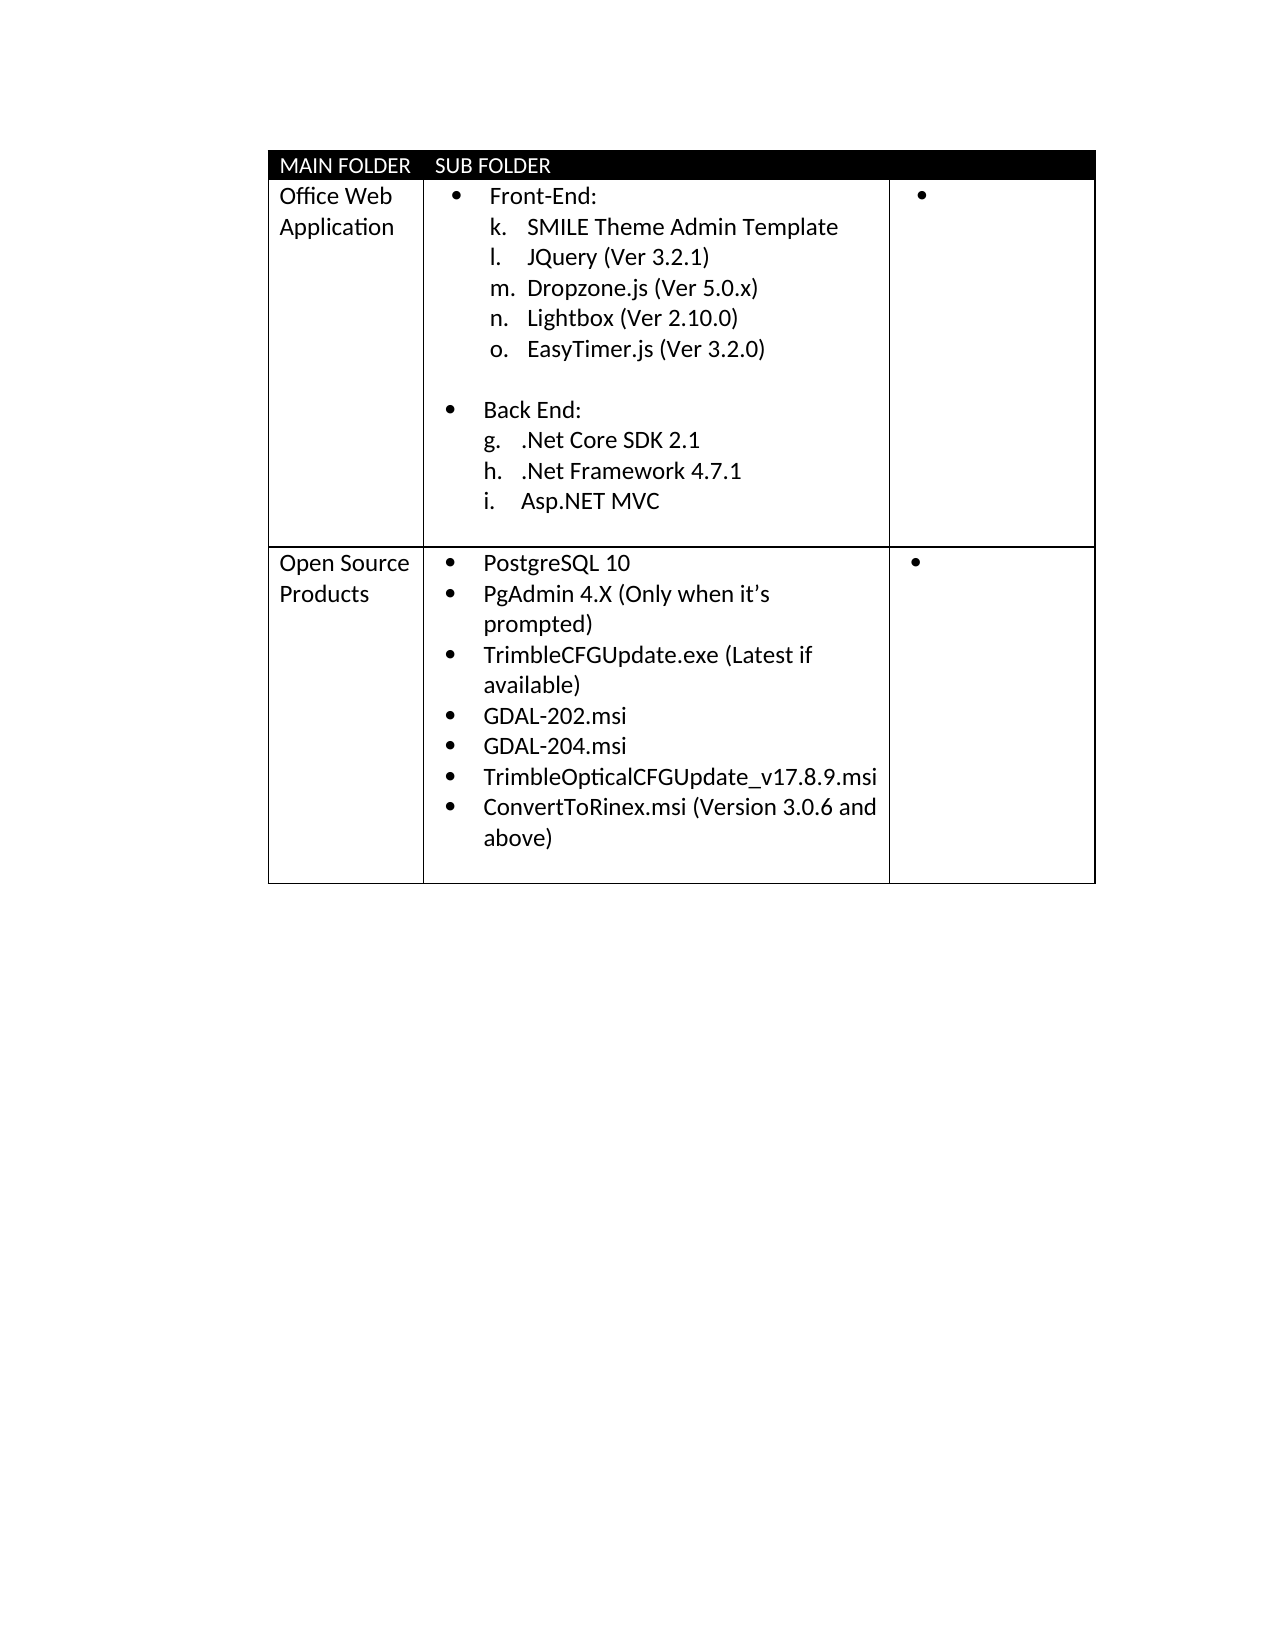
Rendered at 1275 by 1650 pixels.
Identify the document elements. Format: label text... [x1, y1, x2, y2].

table_cell Office Web Application [269, 180, 423, 546]
table_cell Open Source Products [269, 548, 423, 883]
table_header SUB FOLDER [424, 151, 889, 179]
table_header [890, 151, 1094, 179]
table_cell [890, 180, 1094, 546]
table_cell PostgreSQL 10 PgAdmin 4.X (Only when it’s prompted) TrimbleCFGUpdate.exe (Latest if available) GDAL-202.msi GDAL-204.msi TrimbleOpticalCFGUpdate_v17.8.9.msi ConvertToRinex.msi (Version 3.0.6 and above) [424, 548, 889, 883]
table_cell Front-End: SMILE Theme Admin Template JQuery (Ver 3.2.1) Dropzone.js (Ver 5.0.x) Lightbox (Ver 2.10.0) EasyTimer.js (Ver 3.2.0) Back End: .Net Core SDK 2.1 .Net Framework 4.7.1 Asp.NET MVC [424, 180, 889, 546]
table_cell [890, 548, 1094, 883]
table_header MAIN FOLDER [269, 151, 423, 179]
